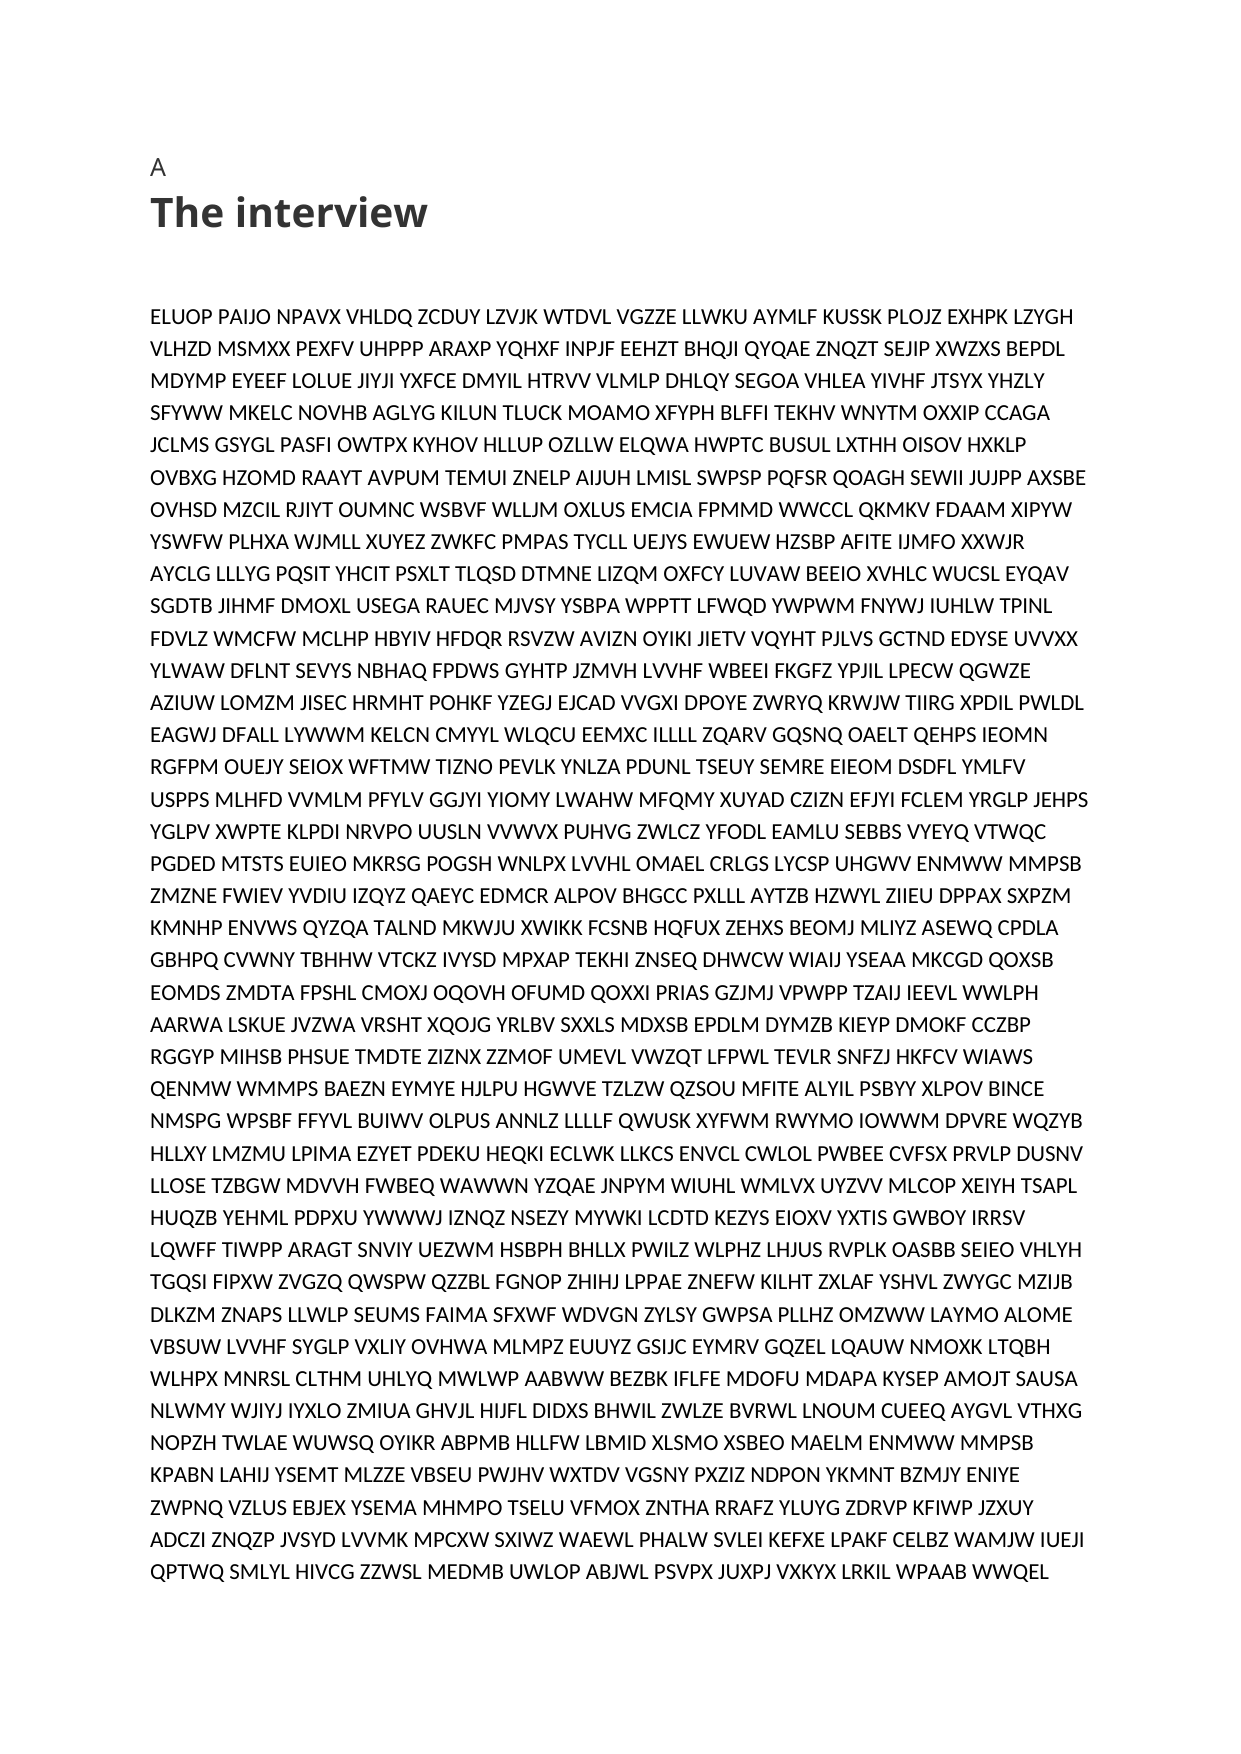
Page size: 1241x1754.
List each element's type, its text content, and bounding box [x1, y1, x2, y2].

text The interview [150, 184, 1090, 239]
text A [150, 150, 1090, 184]
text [150, 302, 1090, 1585]
